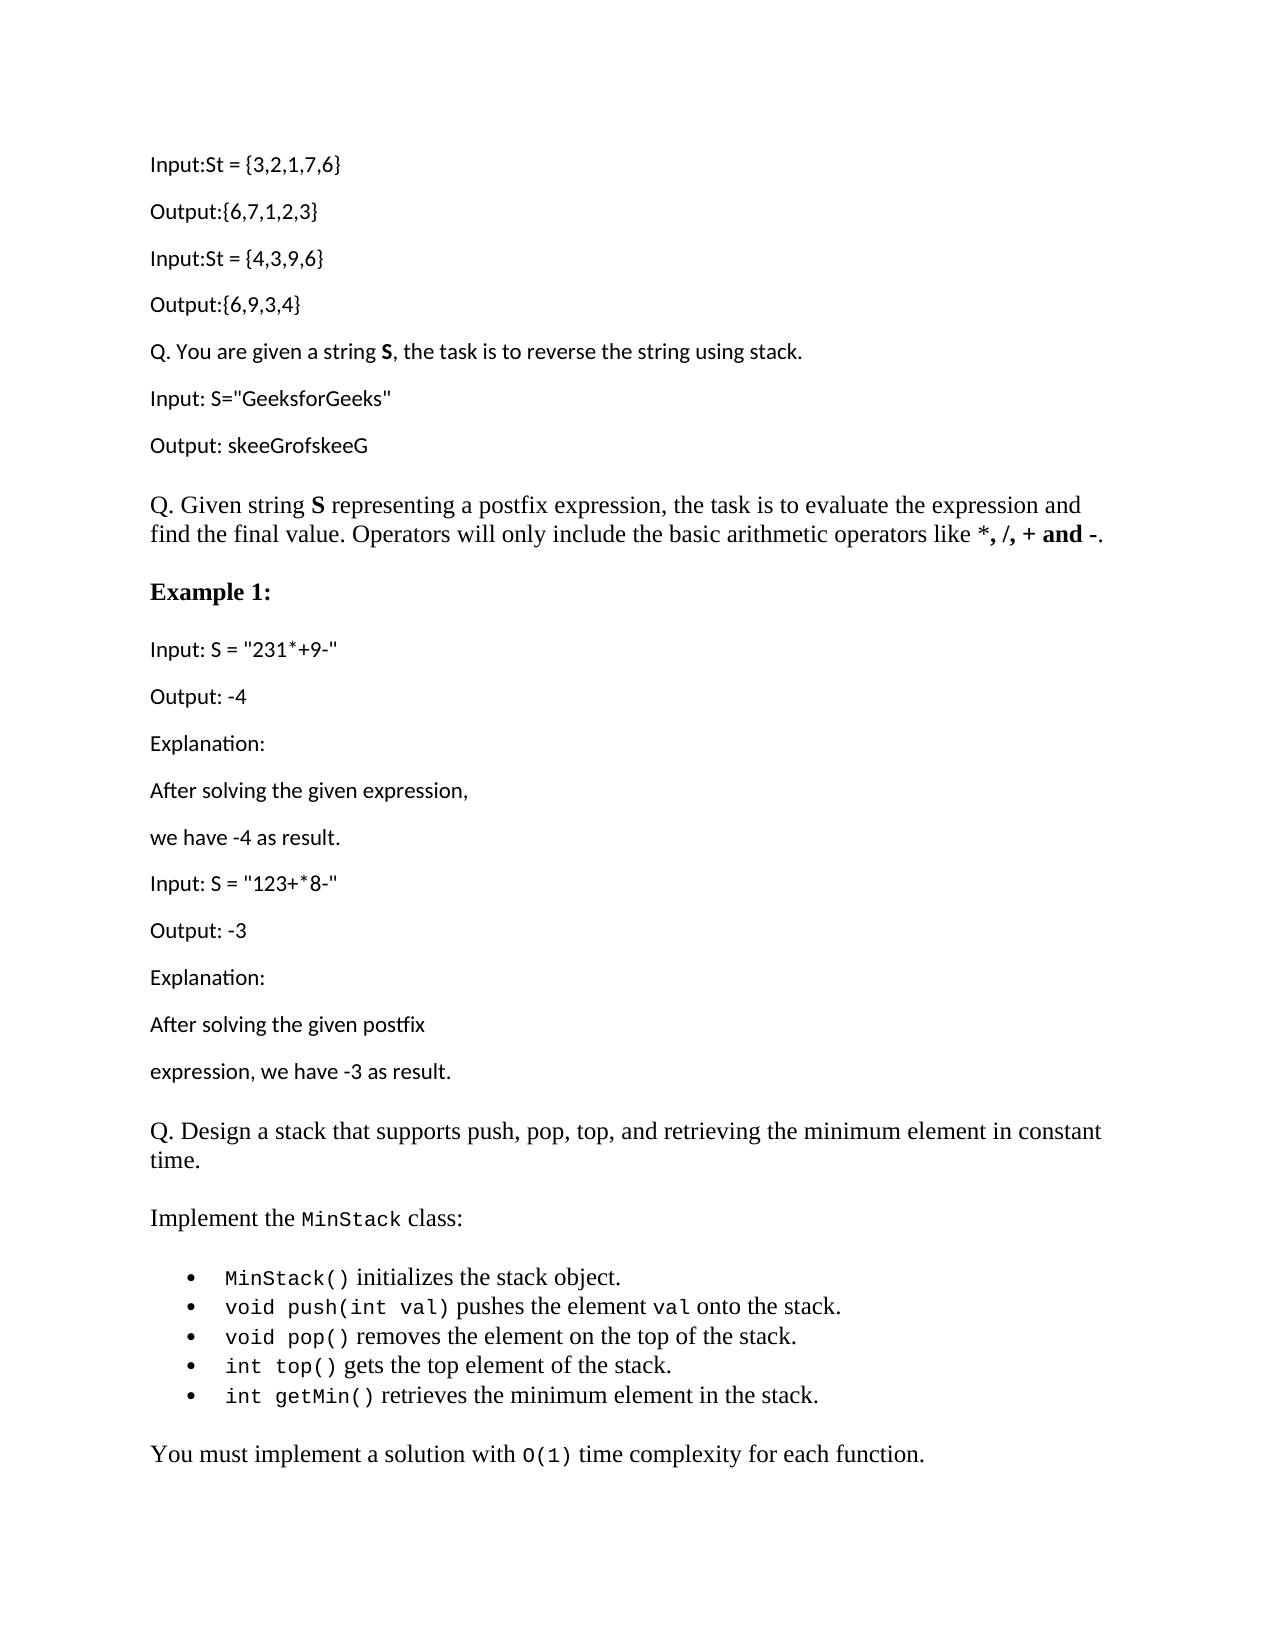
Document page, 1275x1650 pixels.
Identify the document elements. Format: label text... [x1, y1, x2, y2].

text expression, we have -3 as result. [150, 1057, 1125, 1085]
text Q. Design a stack that supports push, pop, top, and retrieving the minimum element in constant time. [150, 1116, 1125, 1174]
text Input: S = "123+*8-" [150, 869, 1125, 898]
text Example 1: [150, 577, 1125, 606]
text Implement the MinStack class: [150, 1203, 1125, 1233]
text Q. You are given a string S, the task is to reverse the string using stack. [150, 337, 1125, 366]
list MinStack() initializes the stack object. [187, 1262, 1125, 1291]
text Output: -3 [150, 916, 1125, 944]
text After solving the given postfix [150, 1010, 1125, 1038]
text Output:{6,9,3,4} [150, 291, 1125, 319]
text Output: skeeGrofskeeG [150, 431, 1125, 459]
text Q. Given string S representing a postfix expression, the task is to evaluate the expression and find the final value. Operators will only include the basic arithmetic operators like *, /, + and -. [150, 491, 1125, 548]
text Explanation: [150, 729, 1125, 757]
text we have -4 as result. [150, 823, 1125, 851]
text After solving the given expression, [150, 776, 1125, 804]
text Input: S="GeeksforGeeks" [150, 384, 1125, 412]
list void pop() removes the element on the top of the stack. [187, 1321, 1125, 1351]
list int top() gets the top element of the stack. [187, 1351, 1125, 1380]
list void push(int val) pushes the element val onto the stack. [187, 1291, 1125, 1321]
text Output: -4 [150, 682, 1125, 710]
text Input:St = {4,3,9,6} [150, 244, 1125, 272]
text Explanation: [150, 963, 1125, 991]
text Input:St = {3,2,1,7,6} [150, 150, 1125, 178]
text Output:{6,7,1,2,3} [150, 197, 1125, 225]
text You must implement a solution with O(1) time complexity for each function. [150, 1439, 1125, 1468]
list int getMin() retrieves the minimum element in the stack. [187, 1380, 1125, 1410]
text Input: S = "231*+9-" [150, 635, 1125, 663]
